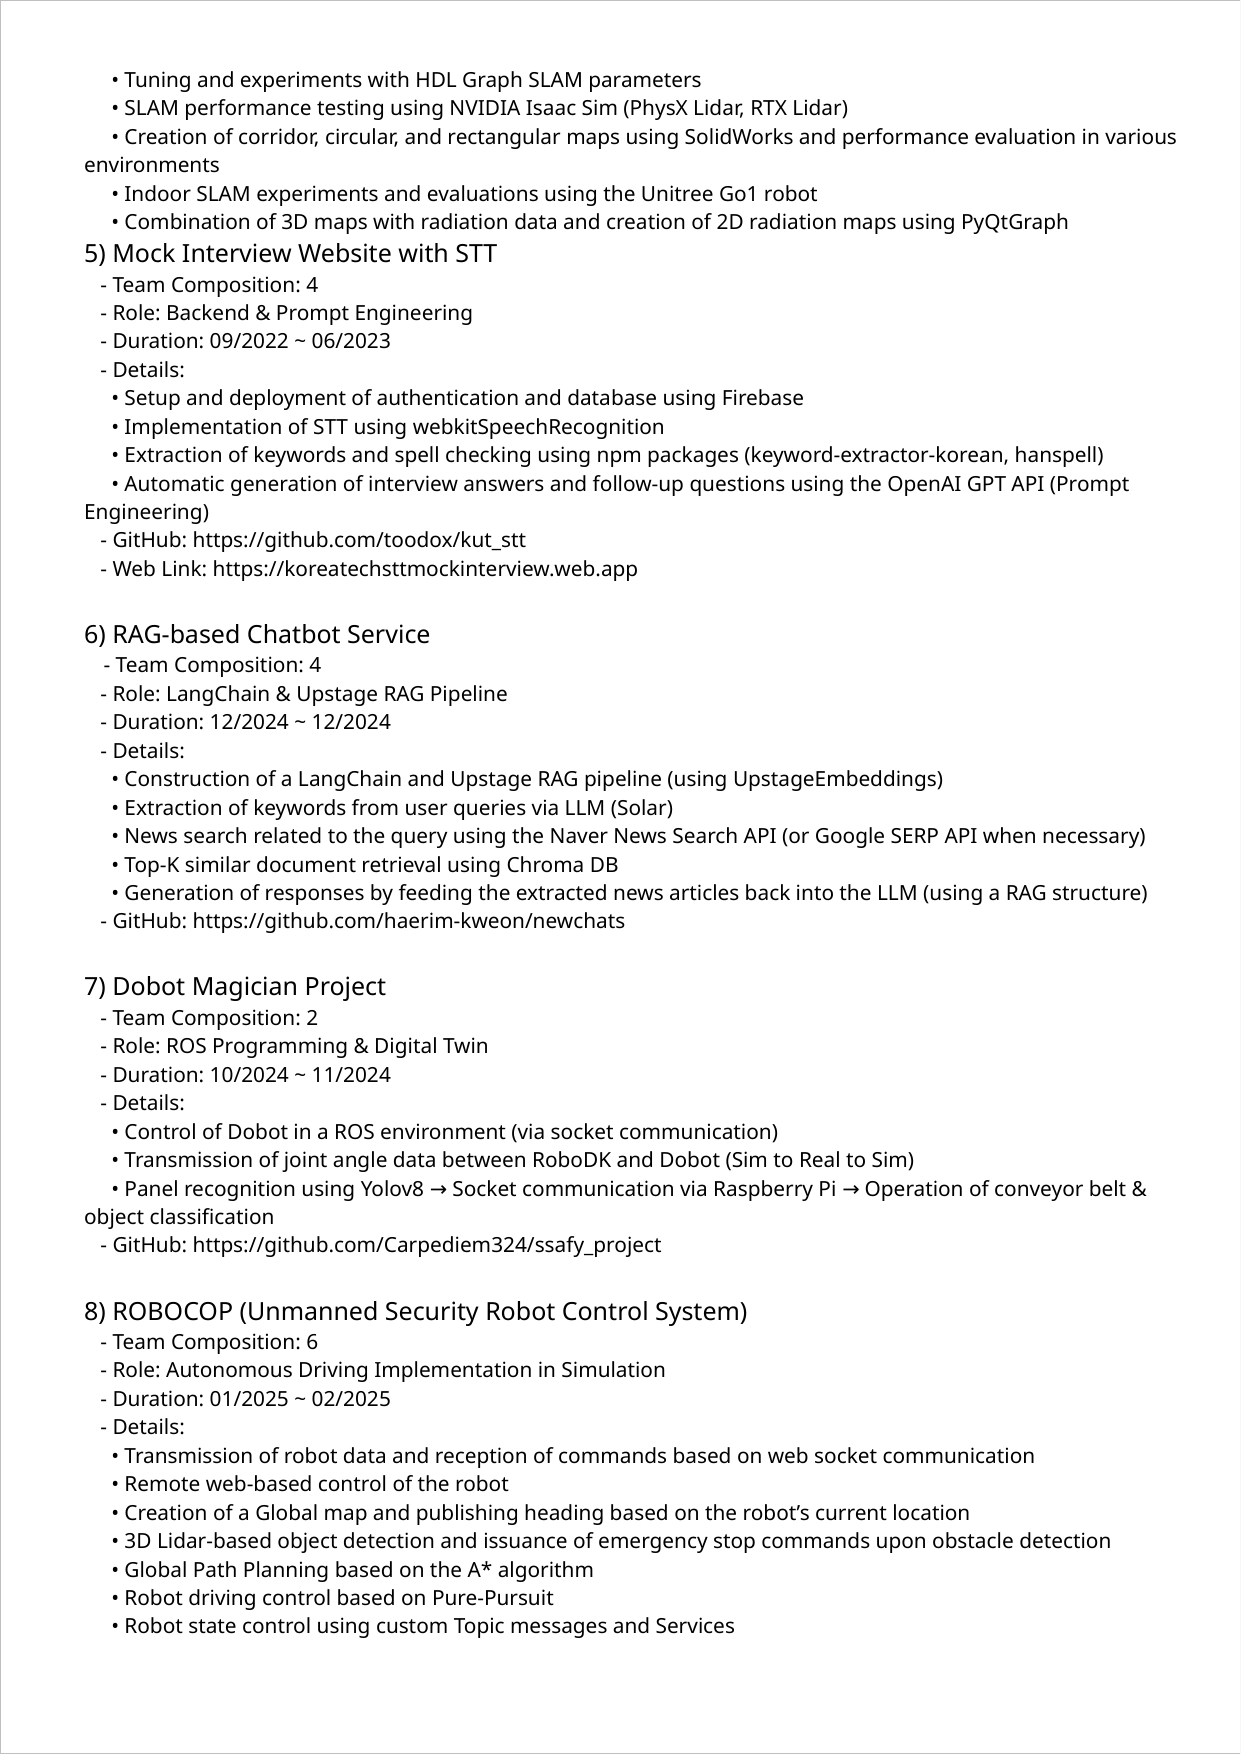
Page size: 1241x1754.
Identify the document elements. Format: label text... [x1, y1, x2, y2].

text • Automatic generation of interview answers and follow-up questions using the OpenAI GPT API (Prompt Engineering) [84, 469, 1181, 526]
text • SLAM performance testing using NVIDIA Isaac Sim (PhysX Lidar, RTX Lidar) [84, 93, 1181, 122]
text - Details: [84, 736, 1181, 764]
text - Role: ROS Programming & Digital Twin [84, 1032, 1181, 1060]
text • Creation of a Global map and publishing heading based on the robot’s current location [84, 1498, 1181, 1526]
text • Tuning and experiments with HDL Graph SLAM parameters [84, 65, 1181, 93]
text - Team Composition: 4 [84, 651, 1181, 679]
text • Control of Dobot in a ROS environment (via socket communication) [84, 1117, 1181, 1145]
text • Generation of responses by feeding the extracted news articles back into the LLM (using a RAG structure) [84, 878, 1181, 907]
text - GitHub: https://github.com/toodox/kut_stt [84, 526, 1181, 554]
text • Robot driving control based on Pure-Pursuit [84, 1583, 1181, 1612]
text • Implementation of STT using webkitSpeechRecognition [84, 412, 1181, 440]
text • Transmission of robot data and reception of commands based on web socket communication [84, 1441, 1181, 1469]
text - Team Composition: 4 [84, 270, 1181, 298]
text - Duration: 09/2022 ~ 06/2023 [84, 327, 1181, 355]
text • Extraction of keywords and spell checking using npm packages (keyword-extractor-korean, hanspell) [84, 440, 1181, 469]
text 6) RAG-based Chatbot Service [84, 617, 1181, 651]
text 5) Mock Interview Website with STT [84, 236, 1181, 270]
text • Indoor SLAM experiments and evaluations using the Unitree Go1 robot [84, 179, 1181, 207]
text - Team Composition: 2 [84, 1003, 1181, 1032]
text • Global Path Planning based on the A* algorithm [84, 1555, 1181, 1583]
text • Extraction of keywords from user queries via LLM (Solar) [84, 793, 1181, 821]
text 8) ROBOCOP (Unmanned Security Robot Control System) [84, 1293, 1181, 1327]
text • Combination of 3D maps with radiation data and creation of 2D radiation maps using PyQtGraph [84, 207, 1181, 236]
text - GitHub: https://github.com/haerim-kweon/newchats [84, 907, 1181, 935]
text • Creation of corridor, circular, and rectangular maps using SolidWorks and performance evaluation in various environments [84, 122, 1181, 179]
text - Role: Autonomous Driving Implementation in Simulation [84, 1356, 1181, 1384]
text - Role: LangChain & Upstage RAG Pipeline [84, 679, 1181, 707]
text - Duration: 01/2025 ~ 02/2025 [84, 1384, 1181, 1412]
text • Robot state control using custom Topic messages and Services [84, 1612, 1181, 1640]
text - Duration: 12/2024 ~ 12/2024 [84, 707, 1181, 736]
text • Top-K similar document retrieval using Chroma DB [84, 850, 1181, 878]
text - Web Link: https://koreatechsttmockinterview.web.app [84, 554, 1181, 582]
text • Setup and deployment of authentication and database using Firebase [84, 383, 1181, 412]
text - Details: [84, 1088, 1181, 1117]
text • 3D Lidar-based object detection and issuance of emergency stop commands upon obstacle detection [84, 1526, 1181, 1555]
text • Panel recognition using Yolov8 → Socket communication via Raspberry Pi → Operation of conveyor belt & object classification [84, 1174, 1181, 1231]
text - Team Composition: 6 [84, 1327, 1181, 1356]
text • News search related to the query using the Naver News Search API (or Google SERP API when necessary) [84, 821, 1181, 850]
text • Transmission of joint angle data between RoboDK and Dobot (Sim to Real to Sim) [84, 1145, 1181, 1174]
text • Remote web-based control of the robot [84, 1469, 1181, 1498]
text - Role: Backend & Prompt Engineering [84, 298, 1181, 327]
text - Details: [84, 1412, 1181, 1441]
text - Duration: 10/2024 ~ 11/2024 [84, 1060, 1181, 1088]
text 7) Dobot Magician Project [84, 969, 1181, 1003]
text - GitHub: https://github.com/Carpediem324/ssafy_project [84, 1231, 1181, 1259]
text - Details: [84, 355, 1181, 383]
text • Construction of a LangChain and Upstage RAG pipeline (using UpstageEmbeddings) [84, 764, 1181, 793]
